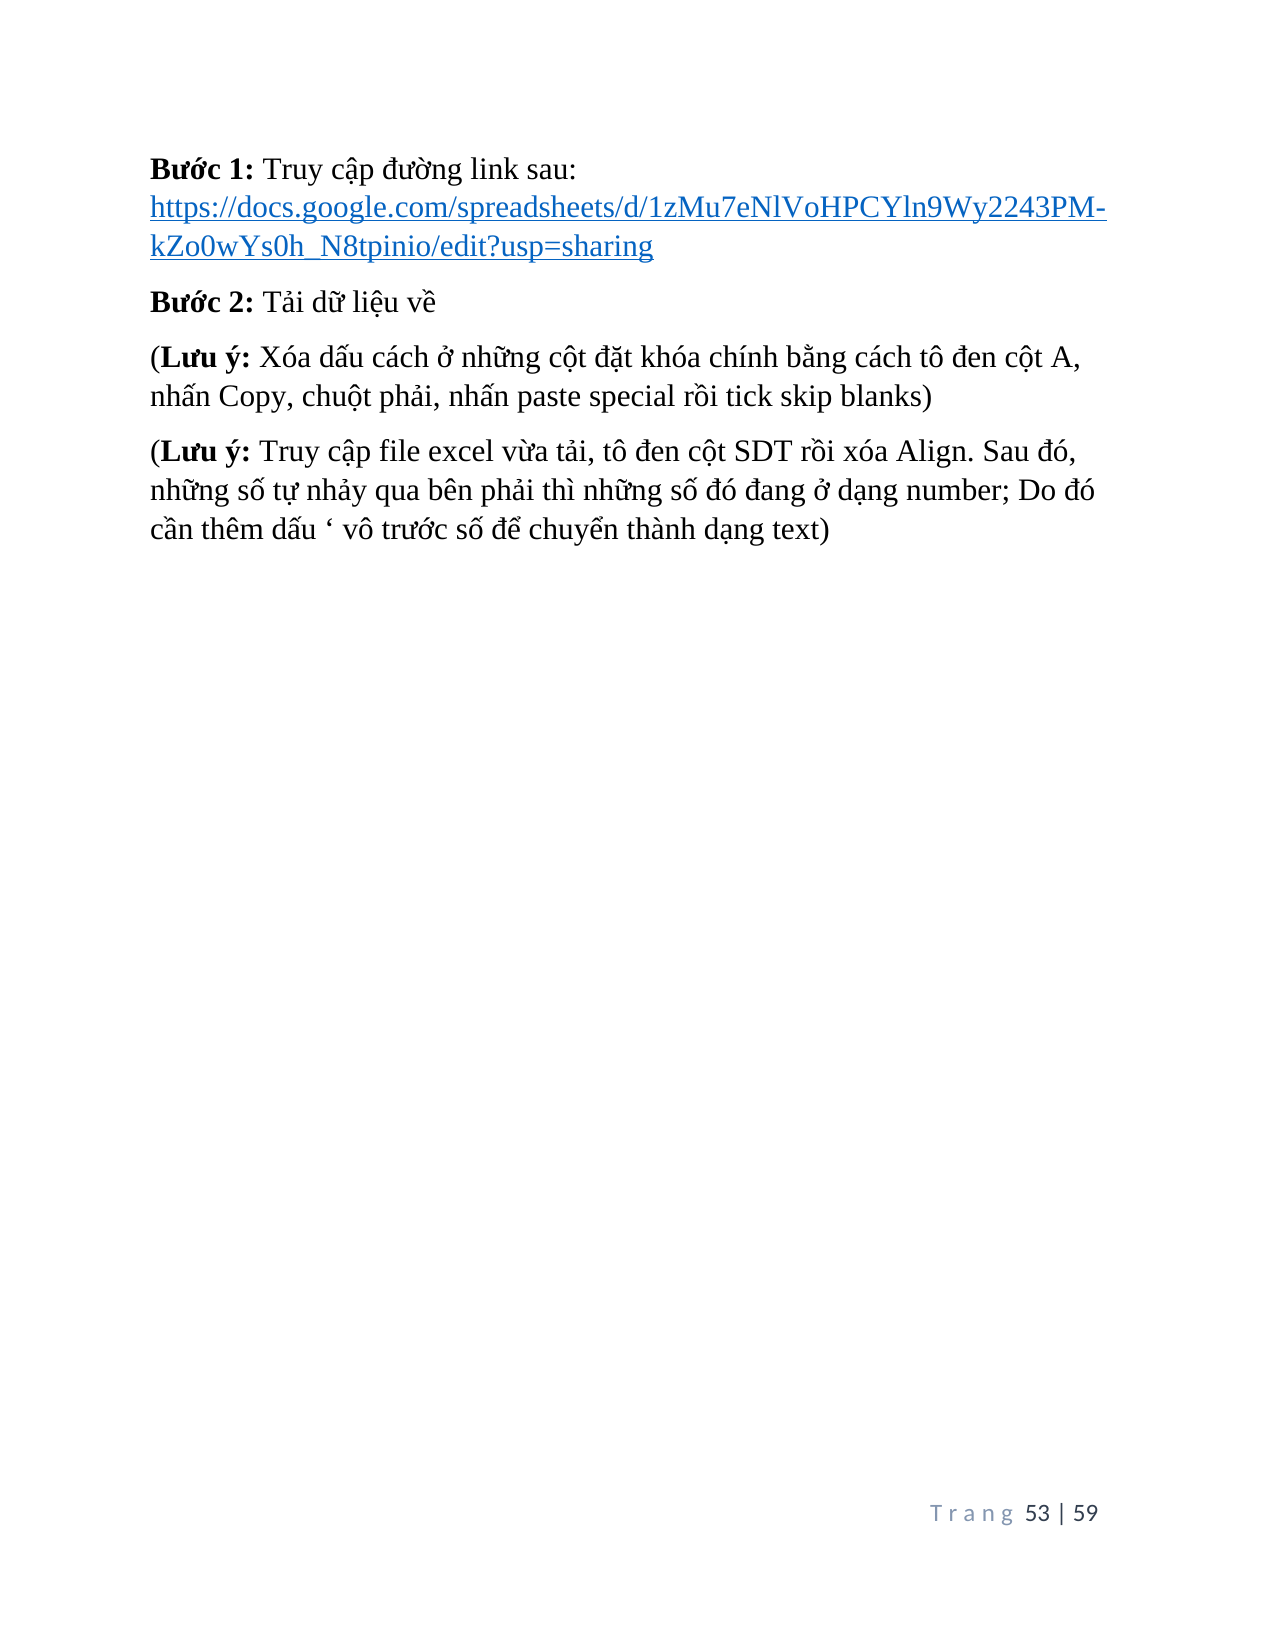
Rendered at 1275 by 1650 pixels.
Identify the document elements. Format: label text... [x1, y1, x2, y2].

text (Lưu ý: Xóa dấu cách ở những cột đặt khóa chính bằng cách tô đen cột A, nhấn Copy, chuột phải, nhấn paste special rồi tick skip blanks) [150, 338, 1125, 413]
text Bước 2: Tải dữ liệu về [150, 283, 1125, 319]
text (Lưu ý: Truy cập file excel vừa tải, tô đen cột SDT rồi xóa Align. Sau đó, những số tự nhảy qua bên phải thì những số đó đang ở dạng number; Do đó cần thêm dấu ‘ vô trước số để chuyển thành dạng text) [150, 432, 1125, 546]
text Bước 1: Truy cập đường link sau: https://docs.google.com/spreadsheets/d/1zMu7eNlVoHPCYln9Wy2243PM-kZo0wYs0h_N8tpinio/edit?usp=sharing [150, 150, 1125, 263]
